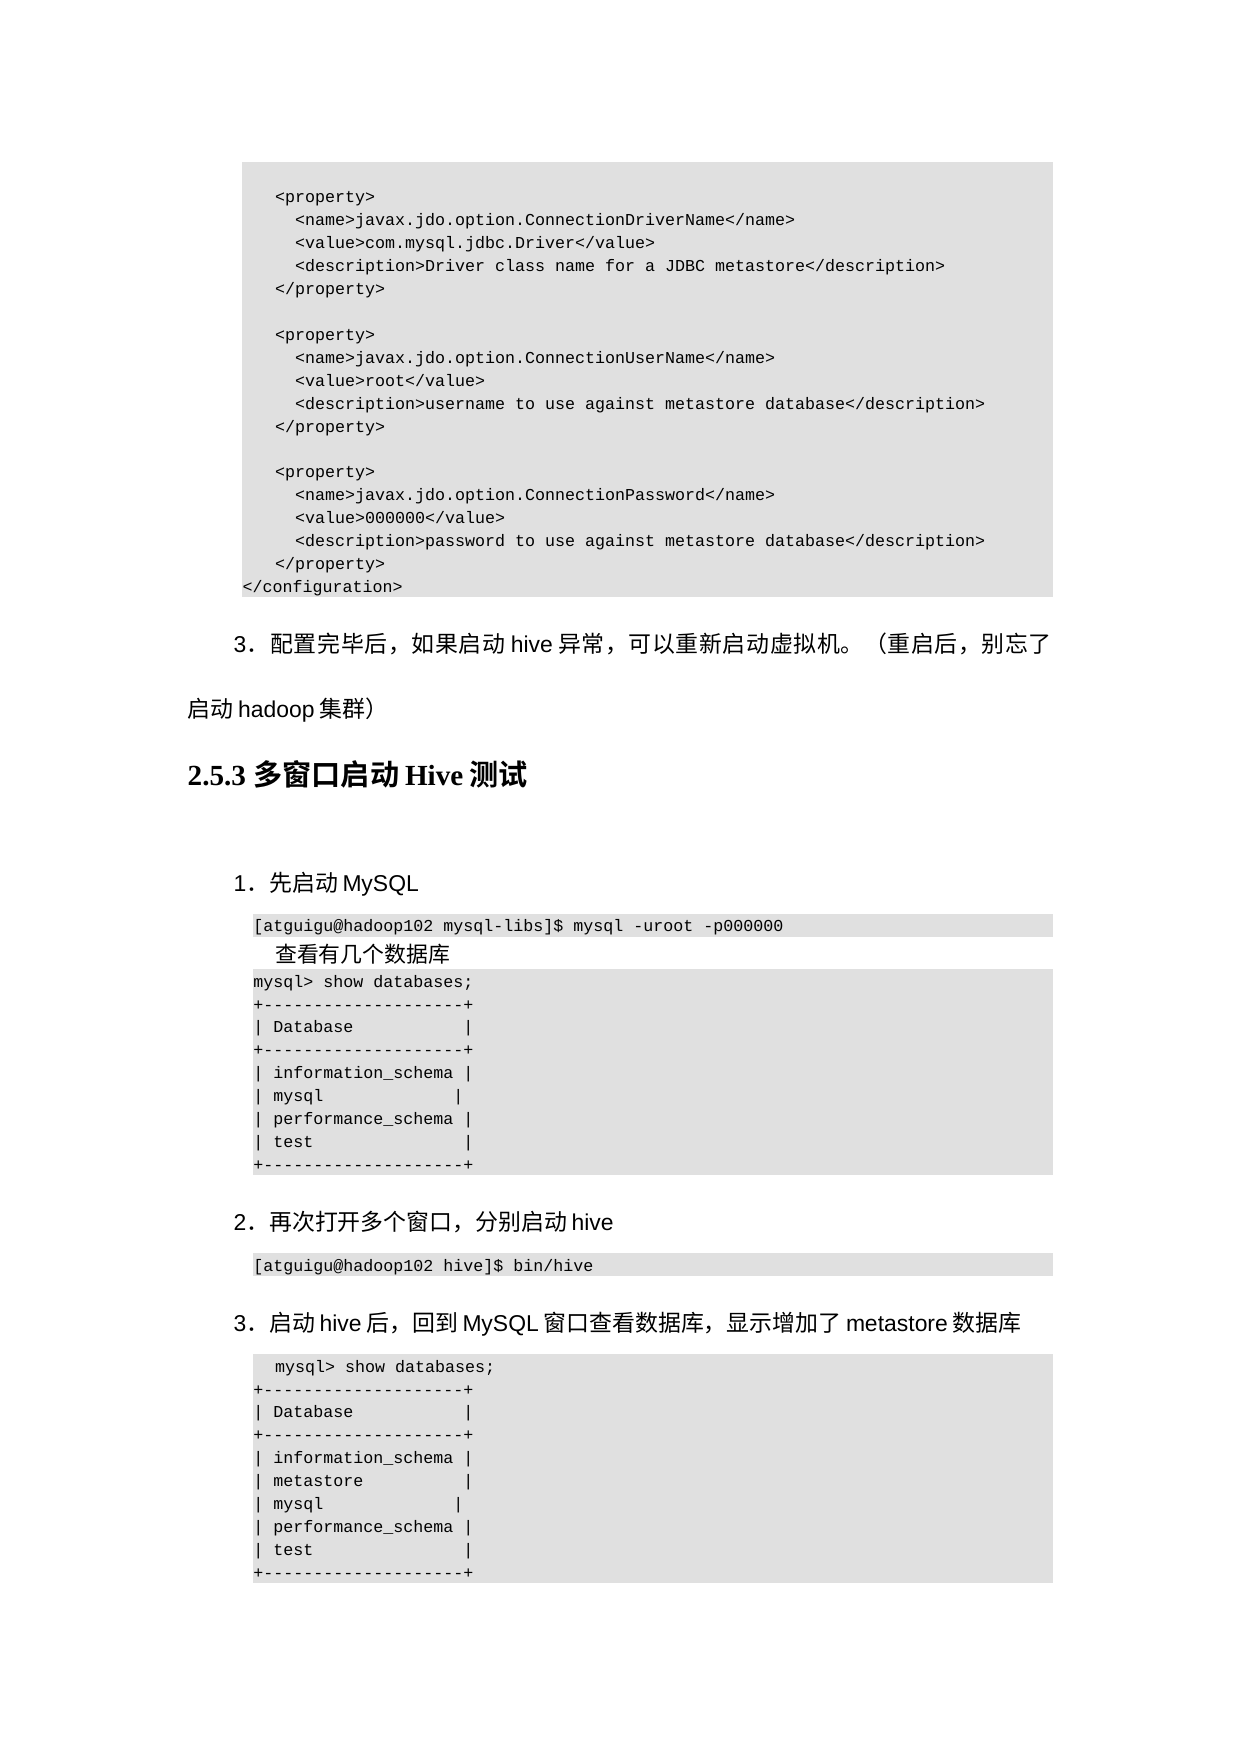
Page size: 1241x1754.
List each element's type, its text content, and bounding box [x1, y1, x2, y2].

text | metastore | [253, 1469, 1053, 1492]
text 3．启动hive后，回到MySQL窗口查看数据库，显示增加了metastore数据库 [187, 1289, 1053, 1354]
text <property> [242, 322, 1053, 345]
text <property> [242, 185, 1053, 208]
text <description>Driver class name for a JDBC metastore</description> [242, 254, 1053, 277]
text | Database | [253, 1400, 1053, 1423]
text | information_schema | [253, 1061, 1053, 1084]
subtitle 2.5.3 多窗口启动Hive测试 [187, 740, 1053, 805]
text <description>username to use against metastore database</description> [242, 391, 1053, 414]
text [atguigu@hadoop102 hive]$ bin/hive [253, 1253, 1053, 1276]
text <value>000000</value> [242, 506, 1053, 529]
text +--------------------+ [253, 1560, 1053, 1583]
text +--------------------+ [253, 1038, 1053, 1061]
text 查看有几个数据库 [187, 937, 1053, 969]
text +--------------------+ [253, 1423, 1053, 1446]
text </property> [242, 552, 1053, 574]
text | mysql | [253, 1492, 1053, 1514]
text </configuration> [242, 574, 1053, 597]
text <name>javax.jdo.option.ConnectionDriverName</name> [242, 208, 1053, 231]
text 3．配置完毕后，如果启动hive异常，可以重新启动虚拟机。（重启后，别忘了启动hadoop集群） [187, 610, 1053, 740]
text <description>password to use against metastore database</description> [242, 529, 1053, 552]
text <value>root</value> [242, 368, 1053, 391]
text | performance_schema | [253, 1514, 1053, 1537]
text [atguigu@hadoop102 mysql-libs]$ mysql -uroot -p000000 [253, 914, 1053, 937]
text | mysql | [253, 1084, 1053, 1107]
text | Database | [253, 1015, 1053, 1038]
text <property> [242, 460, 1053, 483]
text +--------------------+ [253, 992, 1053, 1015]
text 2．再次打开多个窗口，分别启动hive [187, 1188, 1053, 1253]
text +--------------------+ [253, 1377, 1053, 1400]
text mysql> show databases; [253, 969, 1053, 992]
text mysql> show databases; [253, 1354, 1053, 1377]
text | performance_schema | [253, 1107, 1053, 1129]
text | test | [253, 1537, 1053, 1560]
text 1．先启动MySQL [187, 849, 1053, 914]
text | information_schema | [253, 1446, 1053, 1469]
text <value>com.mysql.jdbc.Driver</value> [242, 231, 1053, 254]
text | test | [253, 1129, 1053, 1152]
text +--------------------+ [253, 1152, 1053, 1175]
text <name>javax.jdo.option.ConnectionUserName</name> [242, 345, 1053, 368]
text </property> [242, 277, 1053, 299]
text <name>javax.jdo.option.ConnectionPassword</name> [242, 483, 1053, 506]
text </property> [242, 414, 1053, 437]
